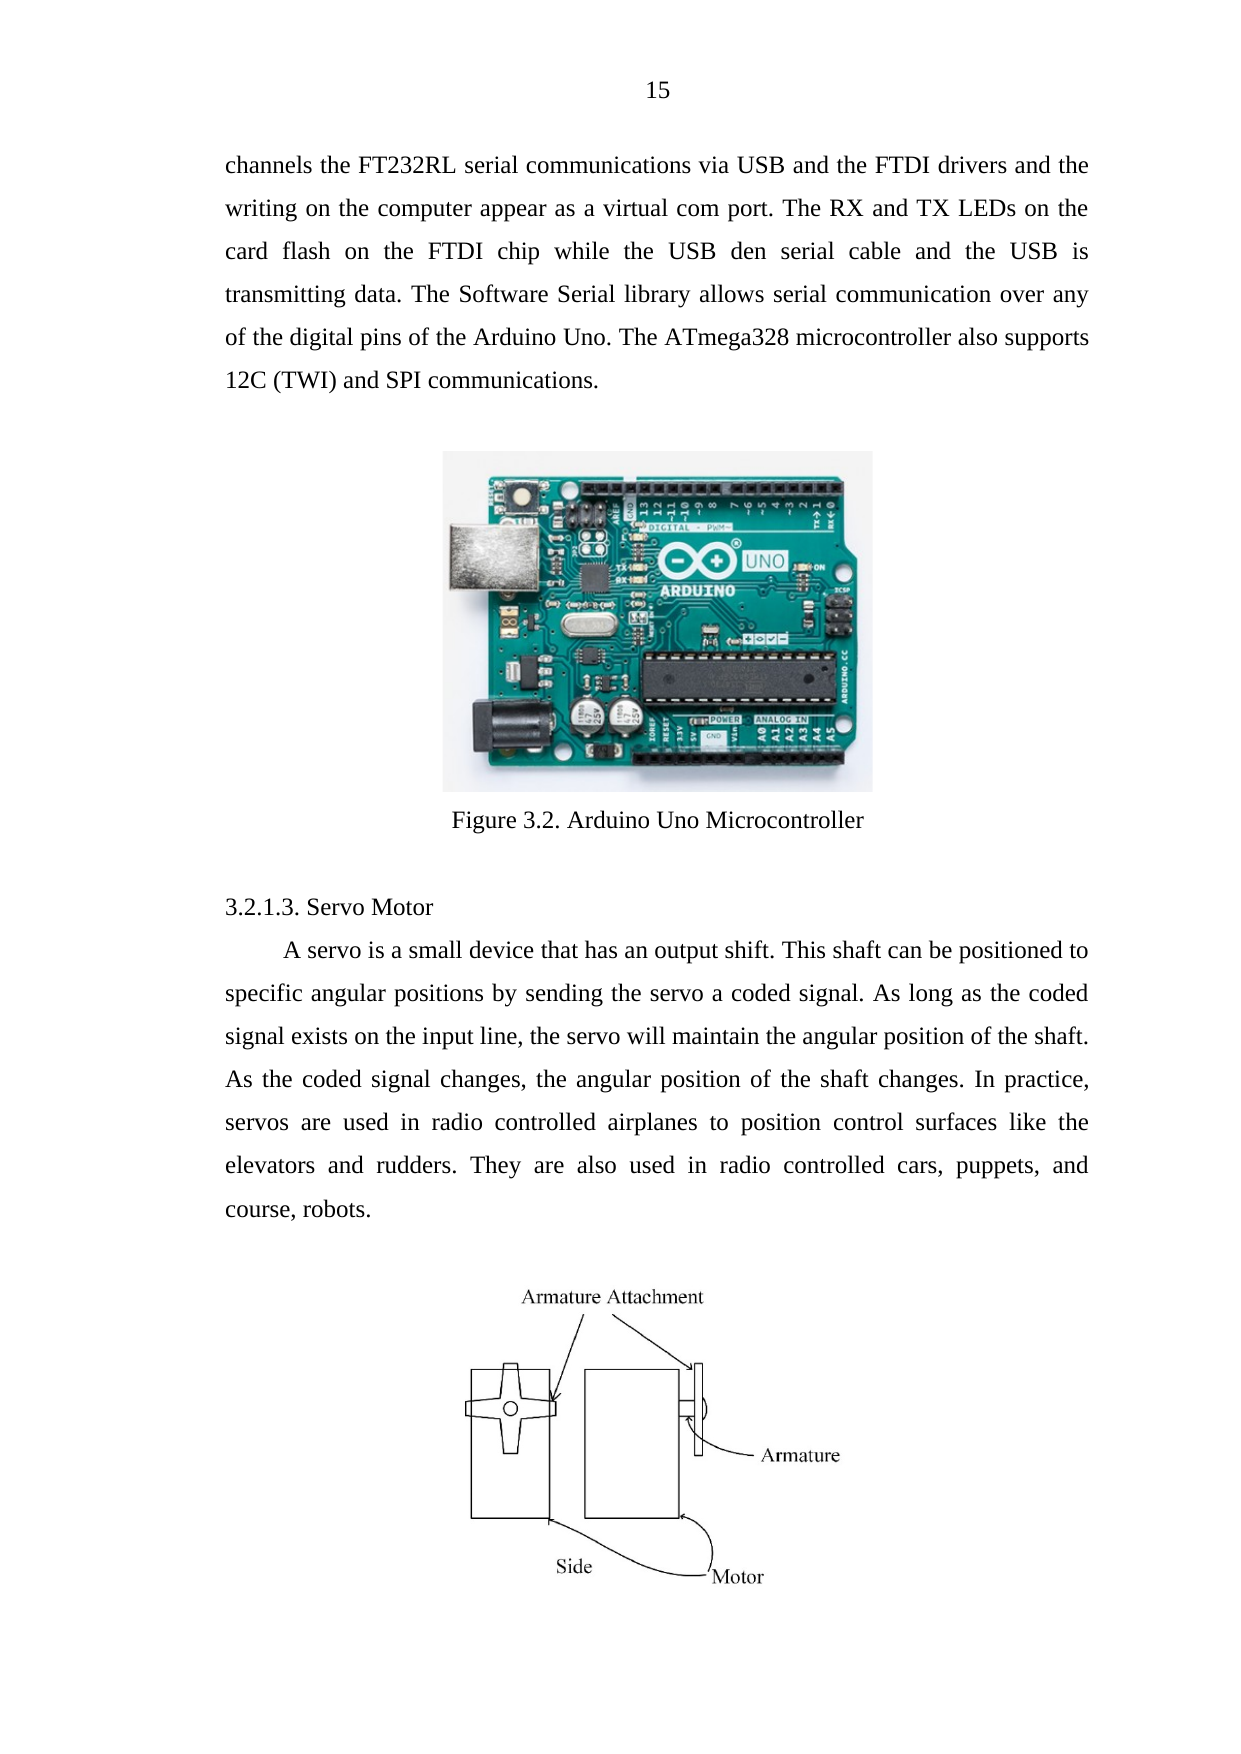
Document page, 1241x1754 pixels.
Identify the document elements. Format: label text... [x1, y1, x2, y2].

text A servo is a small device that has an output shift. This shaft can be positioned to specific angular positions by sending the servo a coded signal. As long as the coded signal exists on the input line, the servo will maintain the angular position of the shaft. As the coded signal changes, the angular position of the shaft changes. In practice, servos are used in radio controlled airplanes to position control surfaces like the elevators and rudders. They are also used in radio controlled cars, puppets, and course, robots. [225, 935, 1090, 1222]
text Figure 3.2. Arduino Uno Microcontroller [225, 806, 1090, 834]
picture [442, 451, 873, 792]
text 3.2.1.3. Servo Motor [225, 892, 1090, 921]
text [225, 150, 1090, 394]
picture [464, 1280, 851, 1598]
